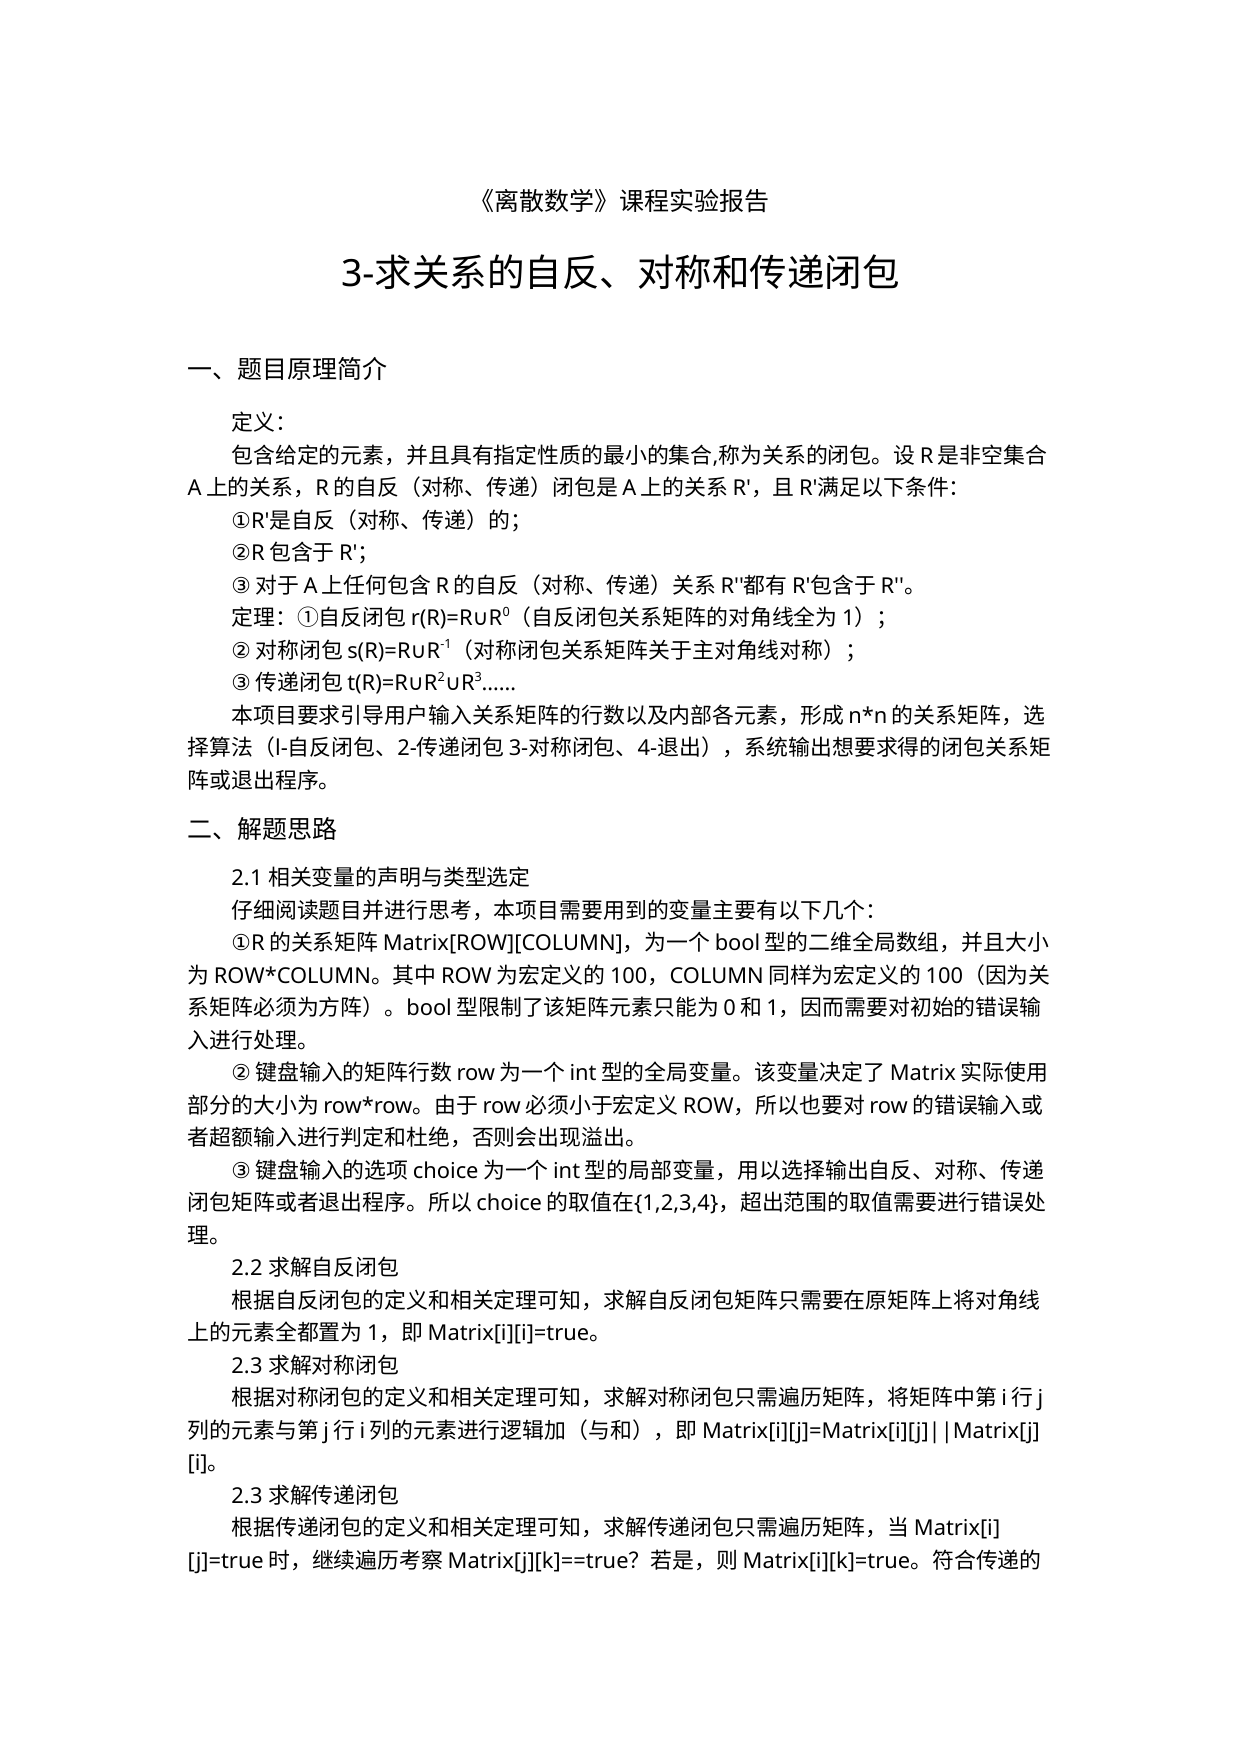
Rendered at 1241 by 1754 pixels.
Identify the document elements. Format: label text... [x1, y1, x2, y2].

subtitle 3-求关系的自反、对称和传递闭包 [187, 237, 1053, 302]
text 本项目要求引导用户输入关系矩阵的行数以及内部各元素，形成n*n的关系矩阵，选择算法（l-自反闭包、2-传递闭包3-对称闭包、4-退出），系统输出想要求得的闭包关系矩阵或退出程序。 [187, 697, 1053, 795]
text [187, 1510, 1053, 1575]
text ②对称闭包s(R)=R∪R-1（对称闭包关系矩阵关于主对角线对称）； [187, 632, 1053, 665]
text ③对于A上任何包含R的自反（对称、传递）关系R''都有R'包含于R''。 [187, 567, 1053, 600]
text 二、解题思路 [187, 795, 1053, 860]
text 2.1 相关变量的声明与类型选定 [187, 860, 1053, 892]
text 根据自反闭包的定义和相关定理可知，求解自反闭包矩阵只需要在原矩阵上将对角线上的元素全都置为1，即Matrix[i][i]=true。 [187, 1282, 1053, 1347]
text 2.3 求解传递闭包 [187, 1477, 1053, 1510]
text ③键盘输入的选项choice为一个int型的局部变量，用以选择输出自反、对称、传递闭包矩阵或者退出程序。所以choice的取值在{1,2,3,4}，超出范围的取值需要进行错误处理。 [187, 1152, 1053, 1250]
text 2.2 求解自反闭包 [187, 1250, 1053, 1282]
text 根据对称闭包的定义和相关定理可知，求解对称闭包只需遍历矩阵，将矩阵中第i行j列的元素与第j行i列的元素进行逻辑加（与和），即Matrix[i][j]=Matrix[i][j]||Matrix[j][i]。 [187, 1380, 1053, 1477]
text 一、题目原理简介 [187, 335, 1053, 400]
text ②键盘输入的矩阵行数row为一个int型的全局变量。该变量决定了Matrix实际使用部分的大小为row*row。由于row必须小于宏定义ROW，所以也要对row的错误输入或者超额输入进行判定和杜绝，否则会出现溢出。 [187, 1055, 1053, 1152]
text 2.3 求解对称闭包 [187, 1347, 1053, 1380]
text 包含给定的元素，并且具有指定性质的最小的集合,称为关系的闭包。设R是非空集合A上的关系，R的自反（对称、传递）闭包是A上的关系R'，且R'满足以下条件： [187, 437, 1053, 502]
text 《离散数学》课程实验报告 [186, 167, 1053, 232]
text 定义： [187, 405, 1053, 437]
text 仔细阅读题目并进行思考，本项目需要用到的变量主要有以下几个： [187, 892, 1053, 925]
text ②R包含于R'； [187, 535, 1053, 567]
text ①R的关系矩阵Matrix[ROW][COLUMN]，为一个bool型的二维全局数组，并且大小为ROW*COLUMN。其中ROW为宏定义的100，COLUMN同样为宏定义的100（因为关系矩阵必须为方阵）。bool型限制了该矩阵元素只能为0和1，因而需要对初始的错误输入进行处理。 [187, 925, 1053, 1055]
text ①R'是自反（对称、传递）的； [187, 502, 1053, 535]
text 定理：①自反闭包r(R)=R∪R0（自反闭包关系矩阵的对角线全为1）； [187, 600, 1053, 632]
text ③传递闭包t(R)=R∪R2∪R3…… [187, 665, 1053, 697]
